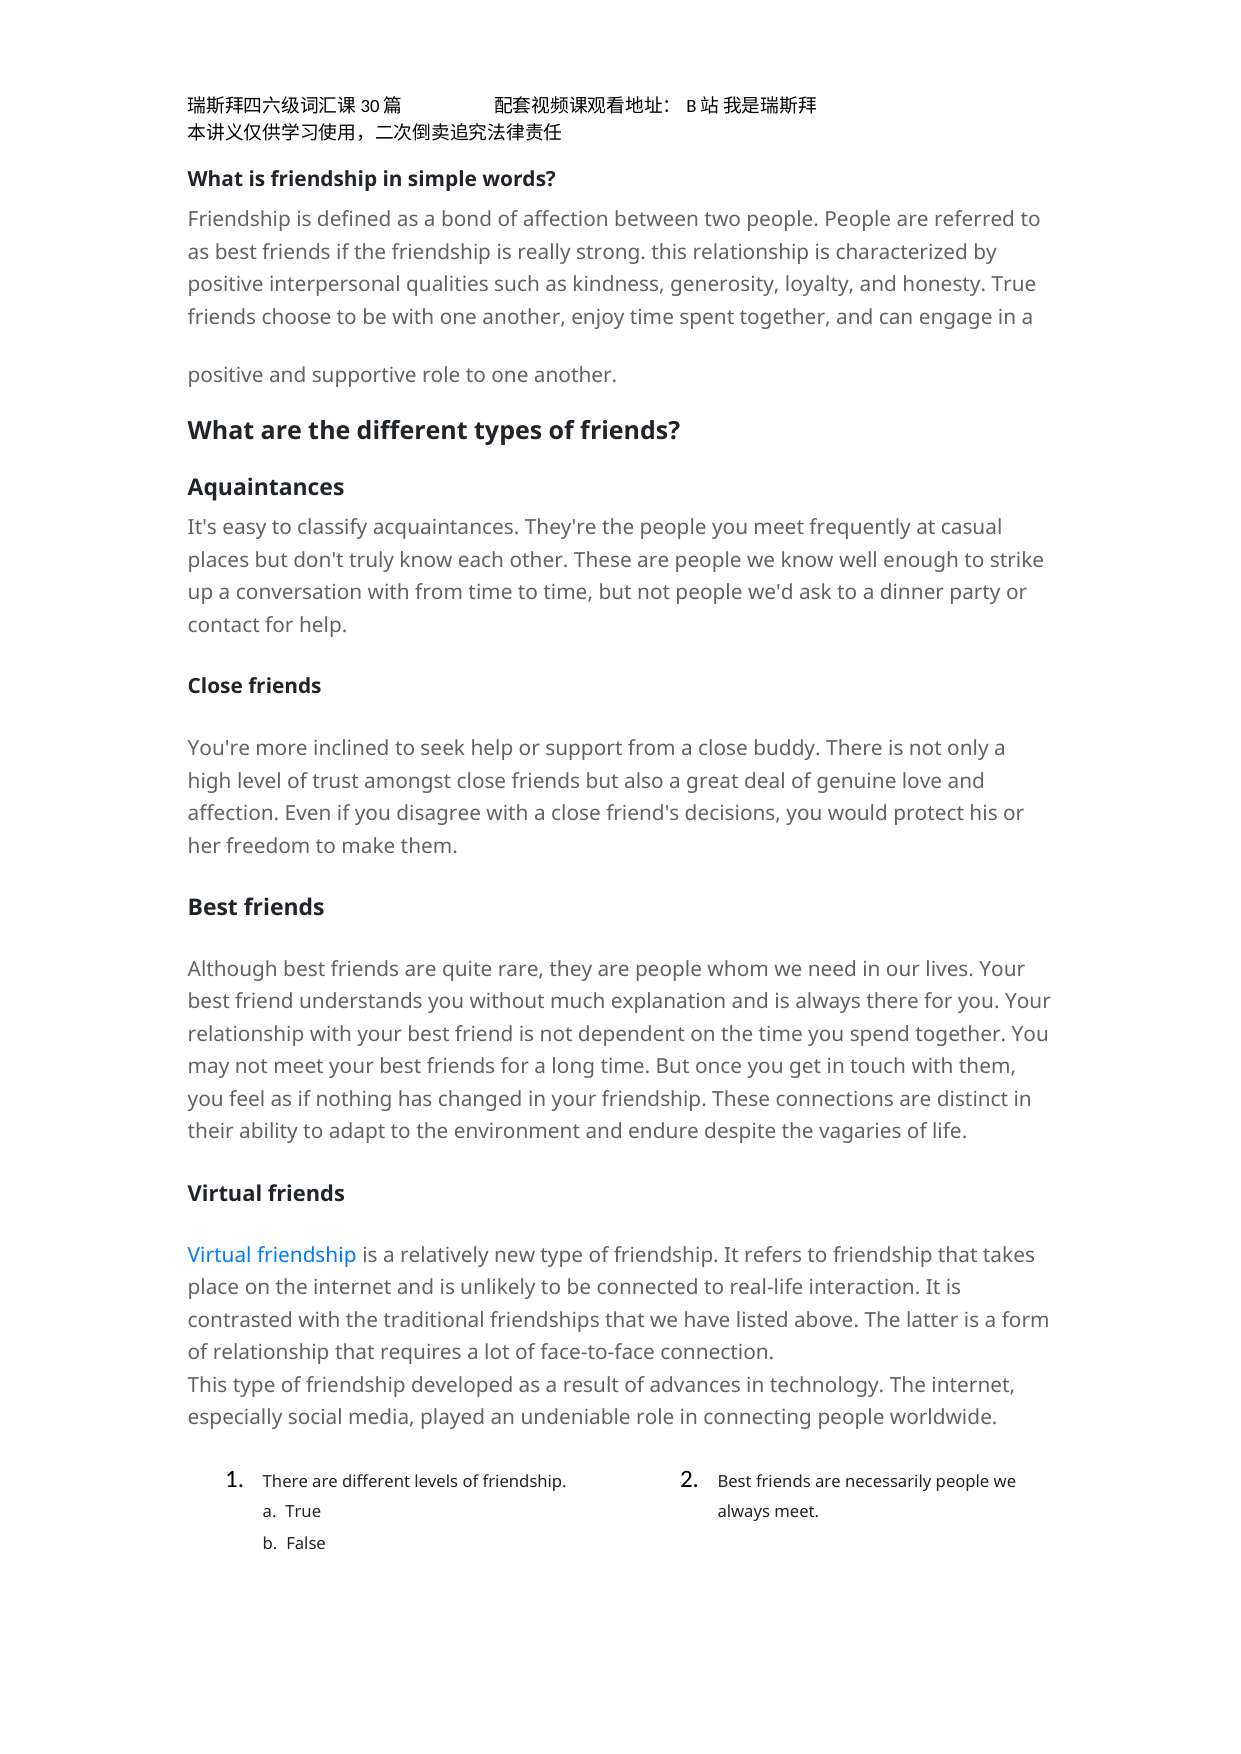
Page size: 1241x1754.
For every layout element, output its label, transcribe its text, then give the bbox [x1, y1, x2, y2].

list Best friends are necessarily people we always meet. a. True b. False [680, 1462, 1053, 1527]
text Friendship is defined as a bond of affection between two people. People are referred to as best friends if the friendship is really strong. this relationship is characterized by positive interpersonal qualities such as kindness, generosity, loyalty, and honesty. True friends choose to be with one another, enjoy time spent together, and can engage in a positive and supportive role to one another. [187, 202, 1053, 397]
subtitle Aquaintances [187, 470, 1053, 503]
text This type of friendship developed as a result of advances in technology. The internet, especially social media, played an undeniable role in connecting people worldwide. [187, 1368, 1053, 1433]
text Virtual friendship is a relatively new type of friendship. It refers to friendship that takes place on the internet and is unlikely to be connected to real-life interaction. It is contrasted with the traditional friendships that we have listed above. The latter is a form of relationship that requires a lot of face-to-face connection. [187, 1238, 1053, 1368]
list There are different levels of friendship. a. True b. False [225, 1462, 598, 1559]
subtitle Close friends [187, 669, 1053, 702]
subtitle What are the different types of friends? [187, 397, 1053, 462]
text Although best friends are quite rare, they are people whom we need in our lives. Your best friend understands you without much explanation and is always there for you. Your relationship with your best friend is not dependent on the time you spend together. You may not meet your best friends for a long time. But once you get in touch with them, you feel as if nothing has changed in your friendship. These connections are distinct in their ability to adapt to the environment and endure despite the vagaries of life. [187, 952, 1053, 1147]
subtitle What is friendship in simple words? [187, 162, 1053, 194]
subtitle Best friends [187, 890, 1053, 923]
subtitle Virtual friends [187, 1176, 1053, 1209]
text You're more inclined to seek help or support from a close buddy. There is not only a high level of trust amongst close friends but also a great deal of genuine love and affection. Even if you disagree with a close friend's decisions, you would protect his or her freedom to make them. [187, 731, 1053, 861]
text It's easy to classify acquaintances. They're the people you meet frequently at casual places but don't truly know each other. These are people we know well enough to strike up a conversation with from time to time, but not people we'd ask to a dinner party or contact for help. [187, 510, 1053, 640]
